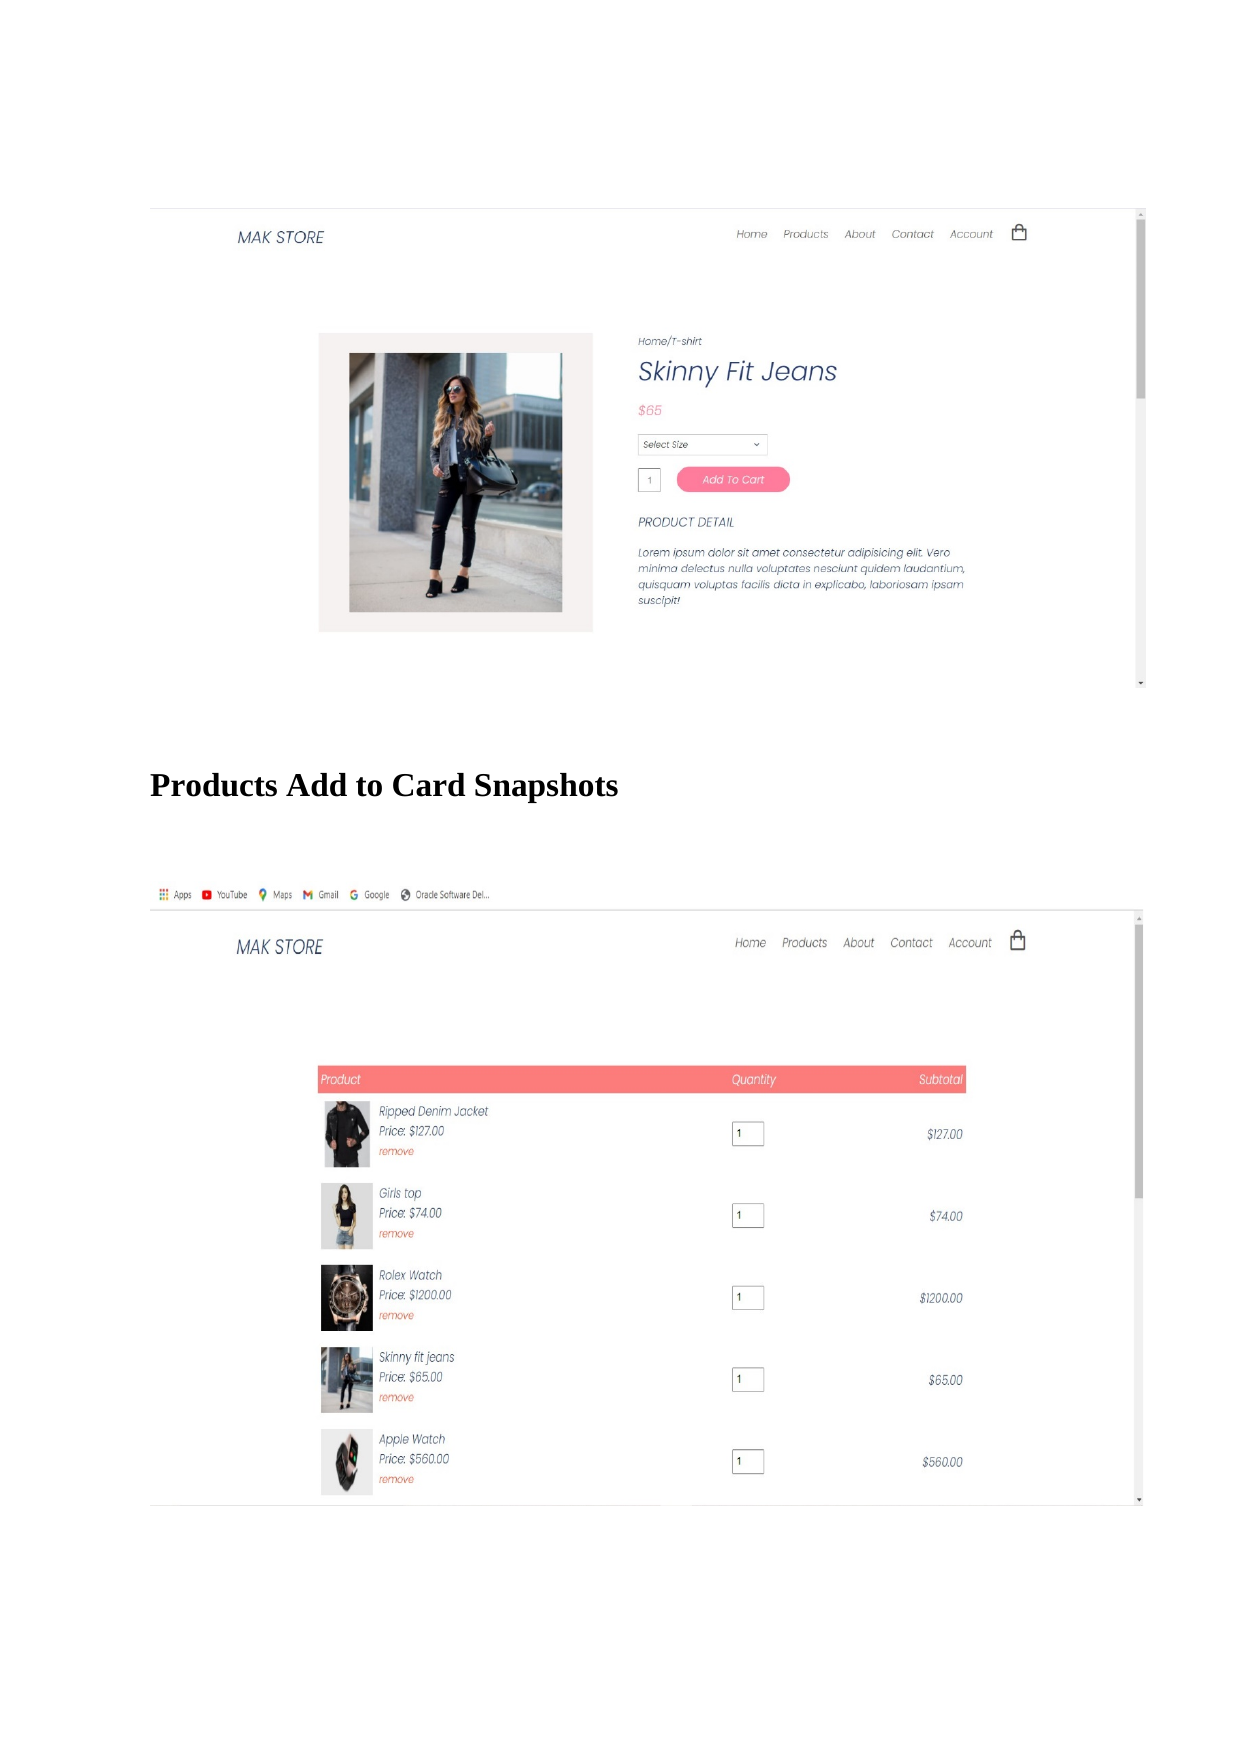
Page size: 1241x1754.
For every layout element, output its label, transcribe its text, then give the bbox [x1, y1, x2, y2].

picture [150, 208, 1146, 688]
picture [150, 881, 1144, 1506]
text Products Add to Card Snapshots [150, 765, 1090, 803]
